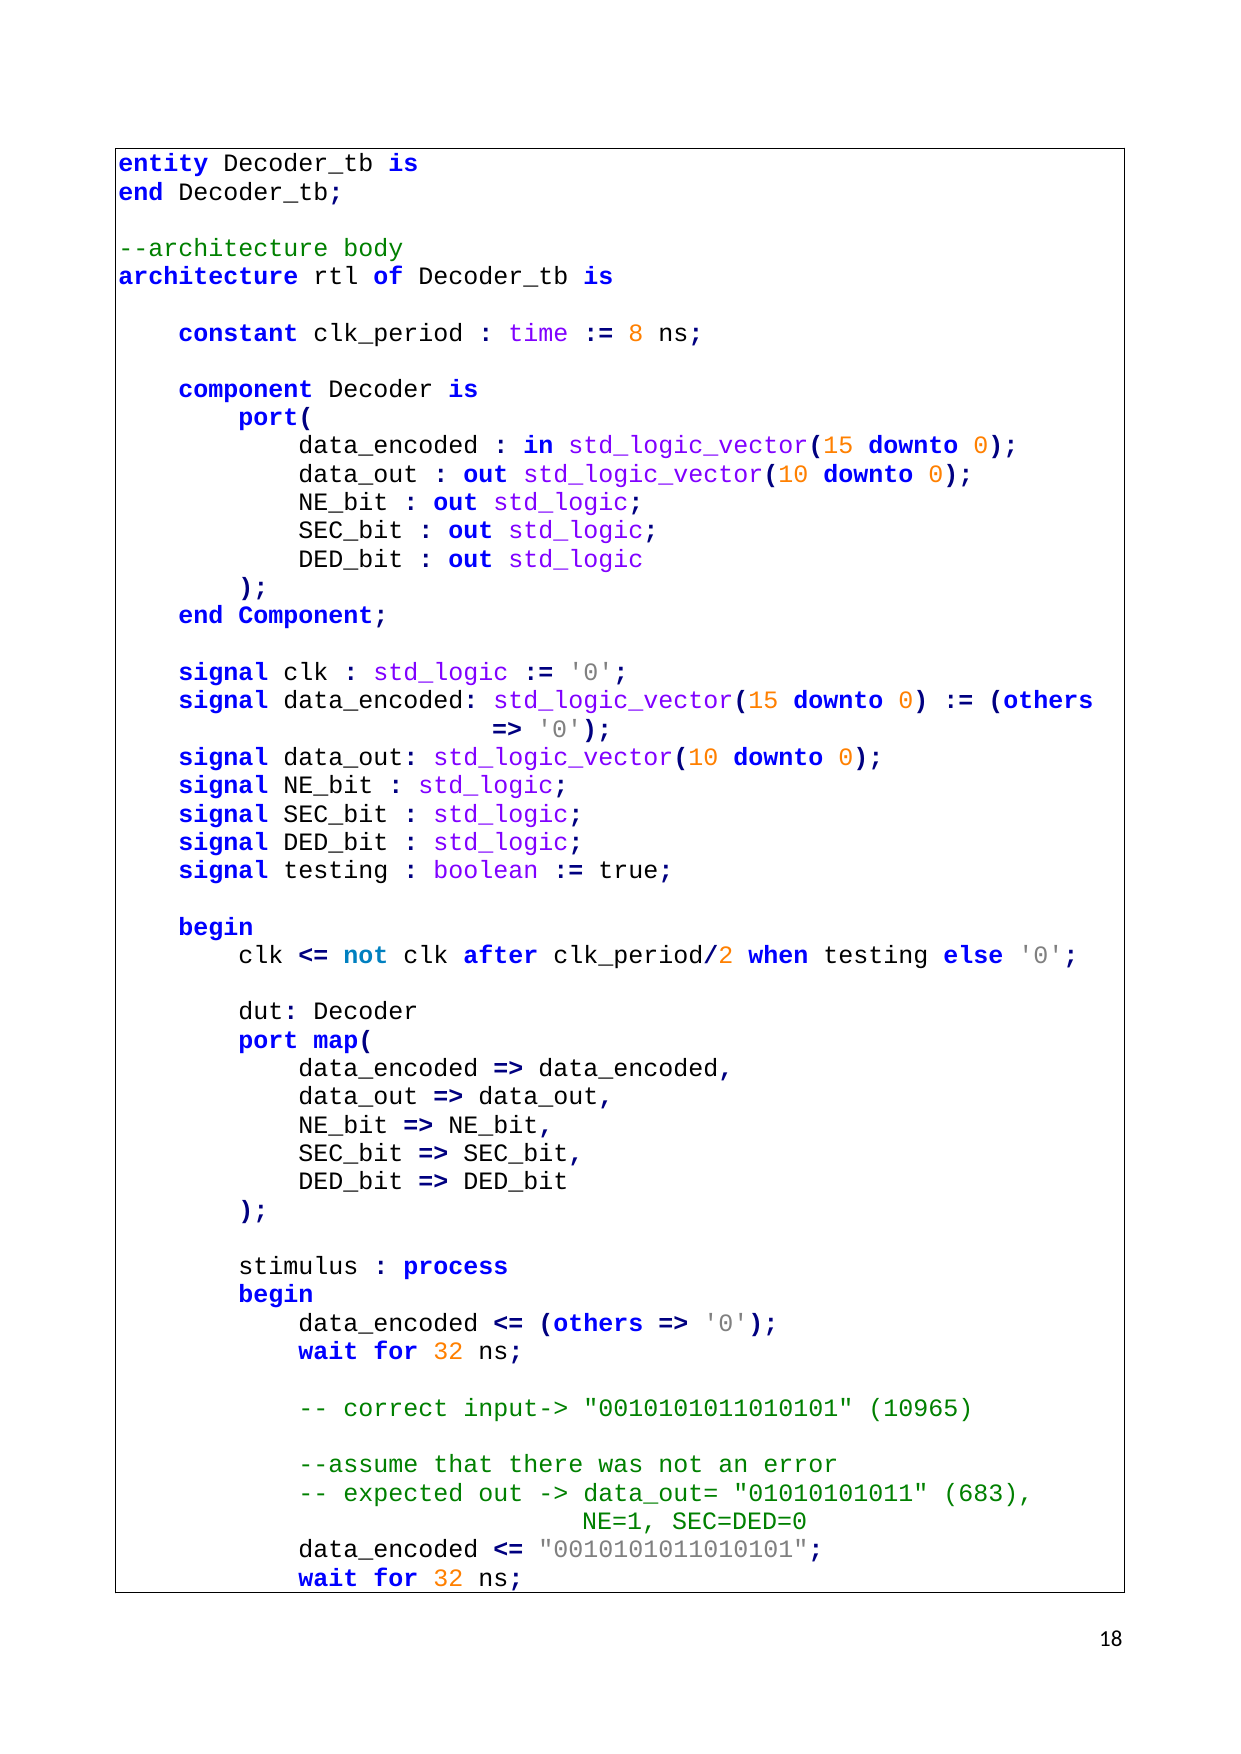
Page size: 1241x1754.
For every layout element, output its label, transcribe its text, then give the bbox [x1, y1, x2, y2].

text begin [118, 914, 1122, 942]
text data_encoded : in std_logic_vector(15 downto 0); [118, 433, 1122, 461]
text signal SEC_bit : std_logic; [118, 801, 1122, 829]
text clk <= not clk after clk_period/2 when testing else '0'; [118, 942, 1122, 971]
text signal data_encoded: std_logic_vector(15 downto 0) := (others [118, 688, 1122, 716]
text data_encoded <= (others => '0'); [118, 1310, 1122, 1338]
text NE_bit : out std_logic; [118, 490, 1122, 518]
text wait for 32 ns; [118, 1338, 1122, 1367]
text port map( [118, 1027, 1122, 1056]
text signal DED_bit : std_logic; [118, 829, 1122, 858]
text signal testing : boolean := true; [118, 858, 1122, 886]
text end Component; [118, 603, 1122, 631]
text NE=1, SEC=DED=0 [118, 1508, 1122, 1537]
text constant clk_period : time := 8 ns; [118, 320, 1122, 348]
text data_encoded <= "0010101011010101"; [118, 1537, 1122, 1565]
text NE_bit => NE_bit, [118, 1112, 1122, 1141]
text signal clk : std_logic := '0'; [118, 659, 1122, 688]
text end Decoder_tb; [118, 179, 1122, 207]
text data_out : out std_logic_vector(10 downto 0); [118, 461, 1122, 490]
text begin [118, 1282, 1122, 1310]
text DED_bit : out std_logic [118, 546, 1122, 575]
text => '0'); [118, 716, 1122, 744]
text architecture rtl of Decoder_tb is [118, 264, 1122, 292]
text ); [118, 575, 1122, 603]
text DED_bit => DED_bit [118, 1169, 1122, 1197]
text wait for 32 ns; [118, 1565, 1122, 1592]
text SEC_bit => SEC_bit, [118, 1141, 1122, 1169]
text --architecture body [118, 235, 1122, 264]
text port( [118, 405, 1122, 433]
text data_encoded => data_encoded, [118, 1056, 1122, 1084]
text -- correct input-> "0010101011010101" (10965) [118, 1395, 1122, 1423]
text entity Decoder_tb is [116, 149, 1124, 179]
text dut: Decoder [118, 999, 1122, 1027]
text ); [118, 1197, 1122, 1226]
text signal NE_bit : std_logic; [118, 773, 1122, 801]
text SEC_bit : out std_logic; [118, 518, 1122, 546]
text data_out => data_out, [118, 1084, 1122, 1112]
text component Decoder is [118, 376, 1122, 405]
text signal data_out: std_logic_vector(10 downto 0); [118, 744, 1122, 773]
text --assume that there was not an error [118, 1452, 1122, 1480]
text -- expected out -> data_out= "01010101011" (683), [118, 1480, 1122, 1508]
text stimulus : process [118, 1253, 1122, 1282]
